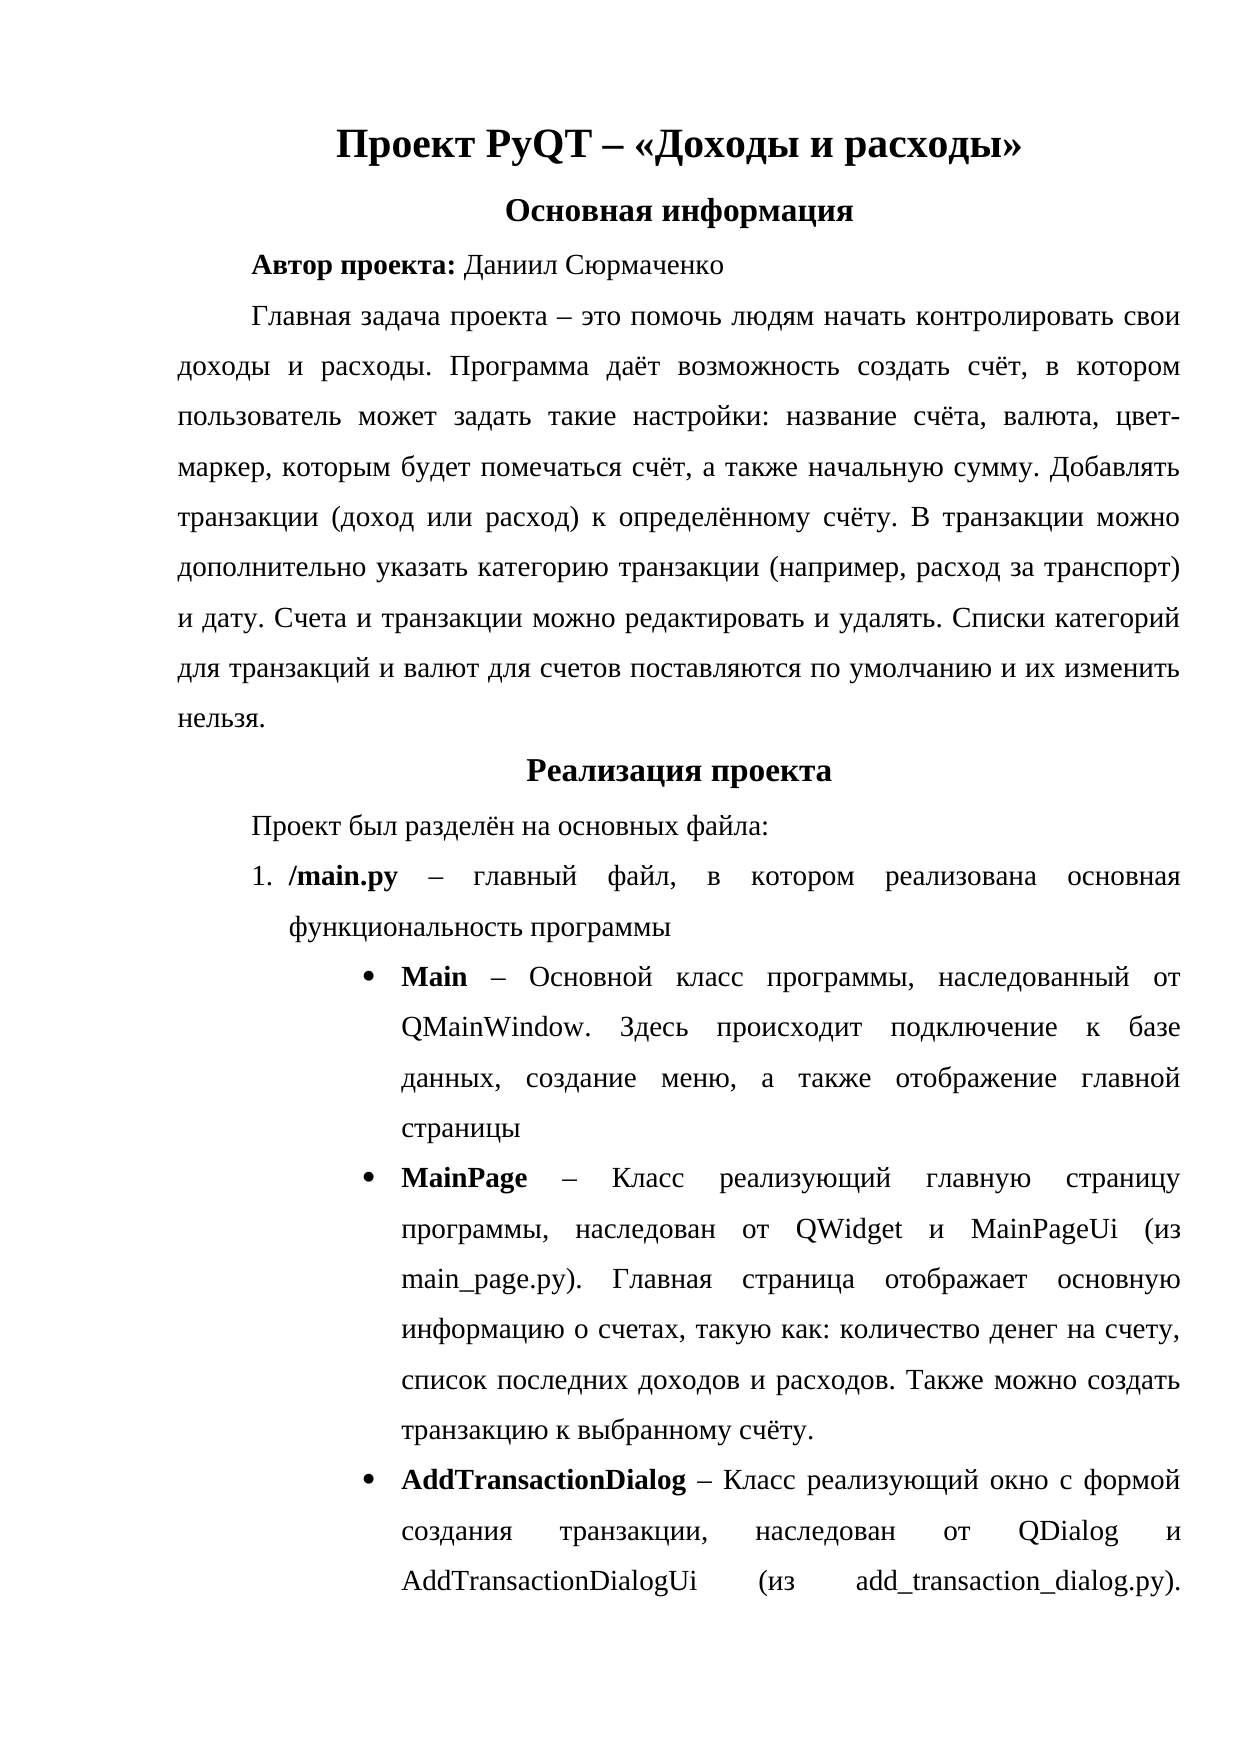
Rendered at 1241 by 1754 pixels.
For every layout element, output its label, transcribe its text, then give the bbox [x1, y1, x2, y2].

title Основная информация [177, 190, 1181, 228]
title Проект PyQT – «Доходы и расходы» [177, 118, 1181, 166]
list /main.py – главный файл, в котором реализована основная функциональность программы [251, 858, 1181, 942]
text Автор проекта: Даниил Сюрмаченко [177, 247, 1181, 281]
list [363, 1462, 1181, 1597]
title Реализация проекта [177, 751, 1181, 789]
list Main – Основной класс программы, наследованный от QMainWindow. Здесь происходит подключение к базе данных, создание меню, а также отображение главной страницы [363, 959, 1181, 1144]
list MainPage – Класс реализующий главную страницу программы, наследован от QWidget и MainPageUi (из main_page.py). Главная страница отображает основную информацию о счетах, такую как: количество денег на счету, список последних доходов и расходов. Также можно создать транзакцию к выбранному счёту. [363, 1160, 1181, 1446]
text Главная задача проекта – это помочь людям начать контролировать свои доходы и расходы. Программа даёт возможность создать счёт, в котором пользователь может задать такие настройки: название счёта, валюта, цвет-маркер, которым будет помечаться счёт, а также начальную сумму. Добавлять транзакции (доход или расход) к определённому счёту. В транзакции можно дополнительно указать категорию транзакции (например, расход за транспорт) и дату. Счета и транзакции можно редактировать и удалять. Списки категорий для транзакций и валют для счетов поставляются по умолчанию и их изменить нельзя. [177, 298, 1181, 734]
text Проект был разделён на основных файла: [177, 808, 1181, 842]
